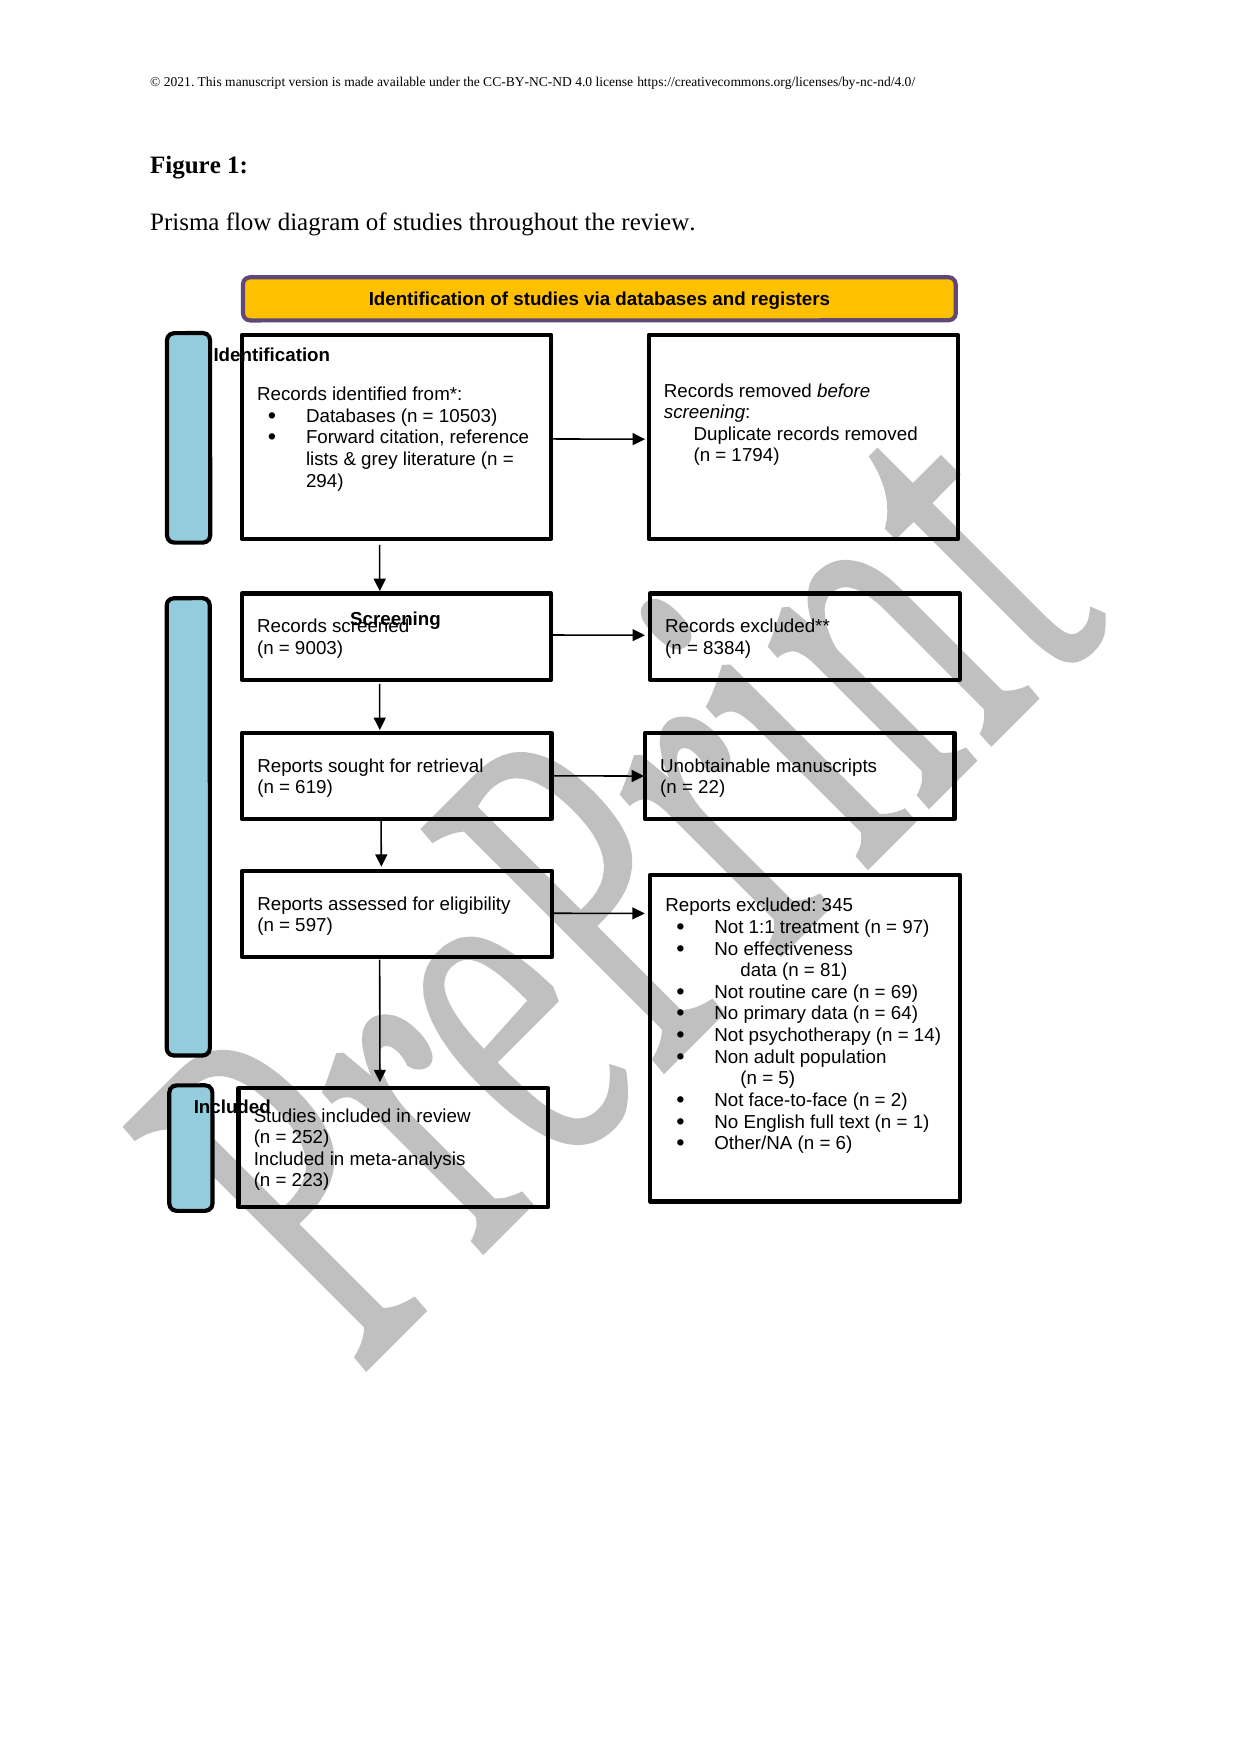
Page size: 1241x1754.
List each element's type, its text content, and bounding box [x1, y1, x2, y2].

text Figure 1: [150, 150, 1090, 179]
text Prisma flow diagram of studies throughout the review. [150, 207, 1090, 236]
